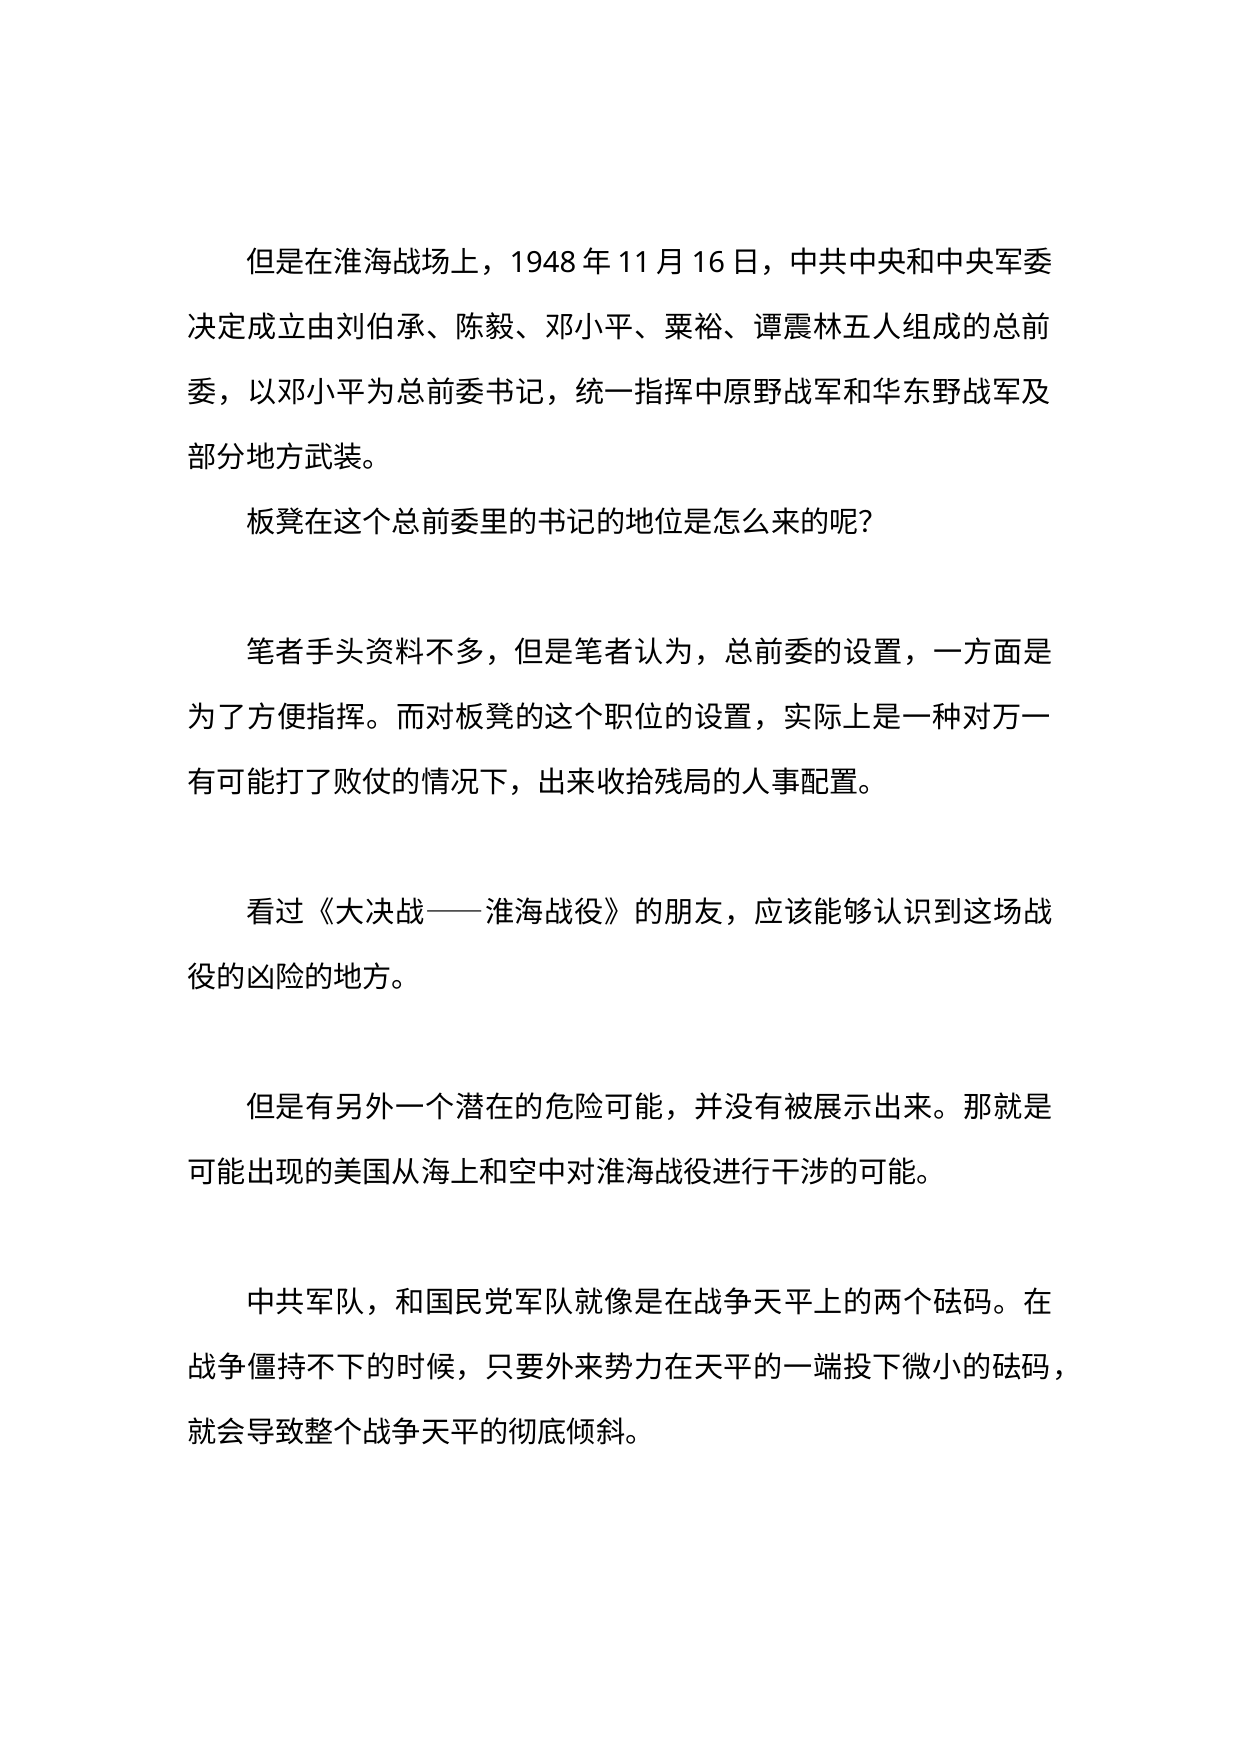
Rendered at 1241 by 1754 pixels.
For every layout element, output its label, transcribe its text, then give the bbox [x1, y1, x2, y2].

text 笔者手头资料不多，但是笔者认为，总前委的设置，一方面是为了方便指挥。而对板凳的这个职位的设置，实际上是一种对万一有可能打了败仗的情况下，出来收拾残局的人事配置。 [187, 617, 1053, 812]
text 中共军队，和国民党军队就像是在战争天平上的两个砝码。在战争僵持不下的时候，只要外来势力在天平的一端投下微小的砝码，就会导致整个战争天平的彻底倾斜。 [187, 1267, 1053, 1462]
text 但是有另外一个潜在的危险可能，并没有被展示出来。那就是可能出现的美国从海上和空中对淮海战役进行干涉的可能。 [187, 1072, 1053, 1202]
text 板凳在这个总前委里的书记的地位是怎么来的呢？ [187, 487, 1053, 552]
text 但是在淮海战场上，1948年11月16日，中共中央和中央军委决定成立由刘伯承、陈毅、邓小平、粟裕、谭震林五人组成的总前委，以邓小平为总前委书记，统一指挥中原野战军和华东野战军及部分地方武装。 [187, 227, 1053, 487]
text 看过《大决战——淮海战役》的朋友，应该能够认识到这场战役的凶险的地方。 [187, 877, 1053, 1007]
